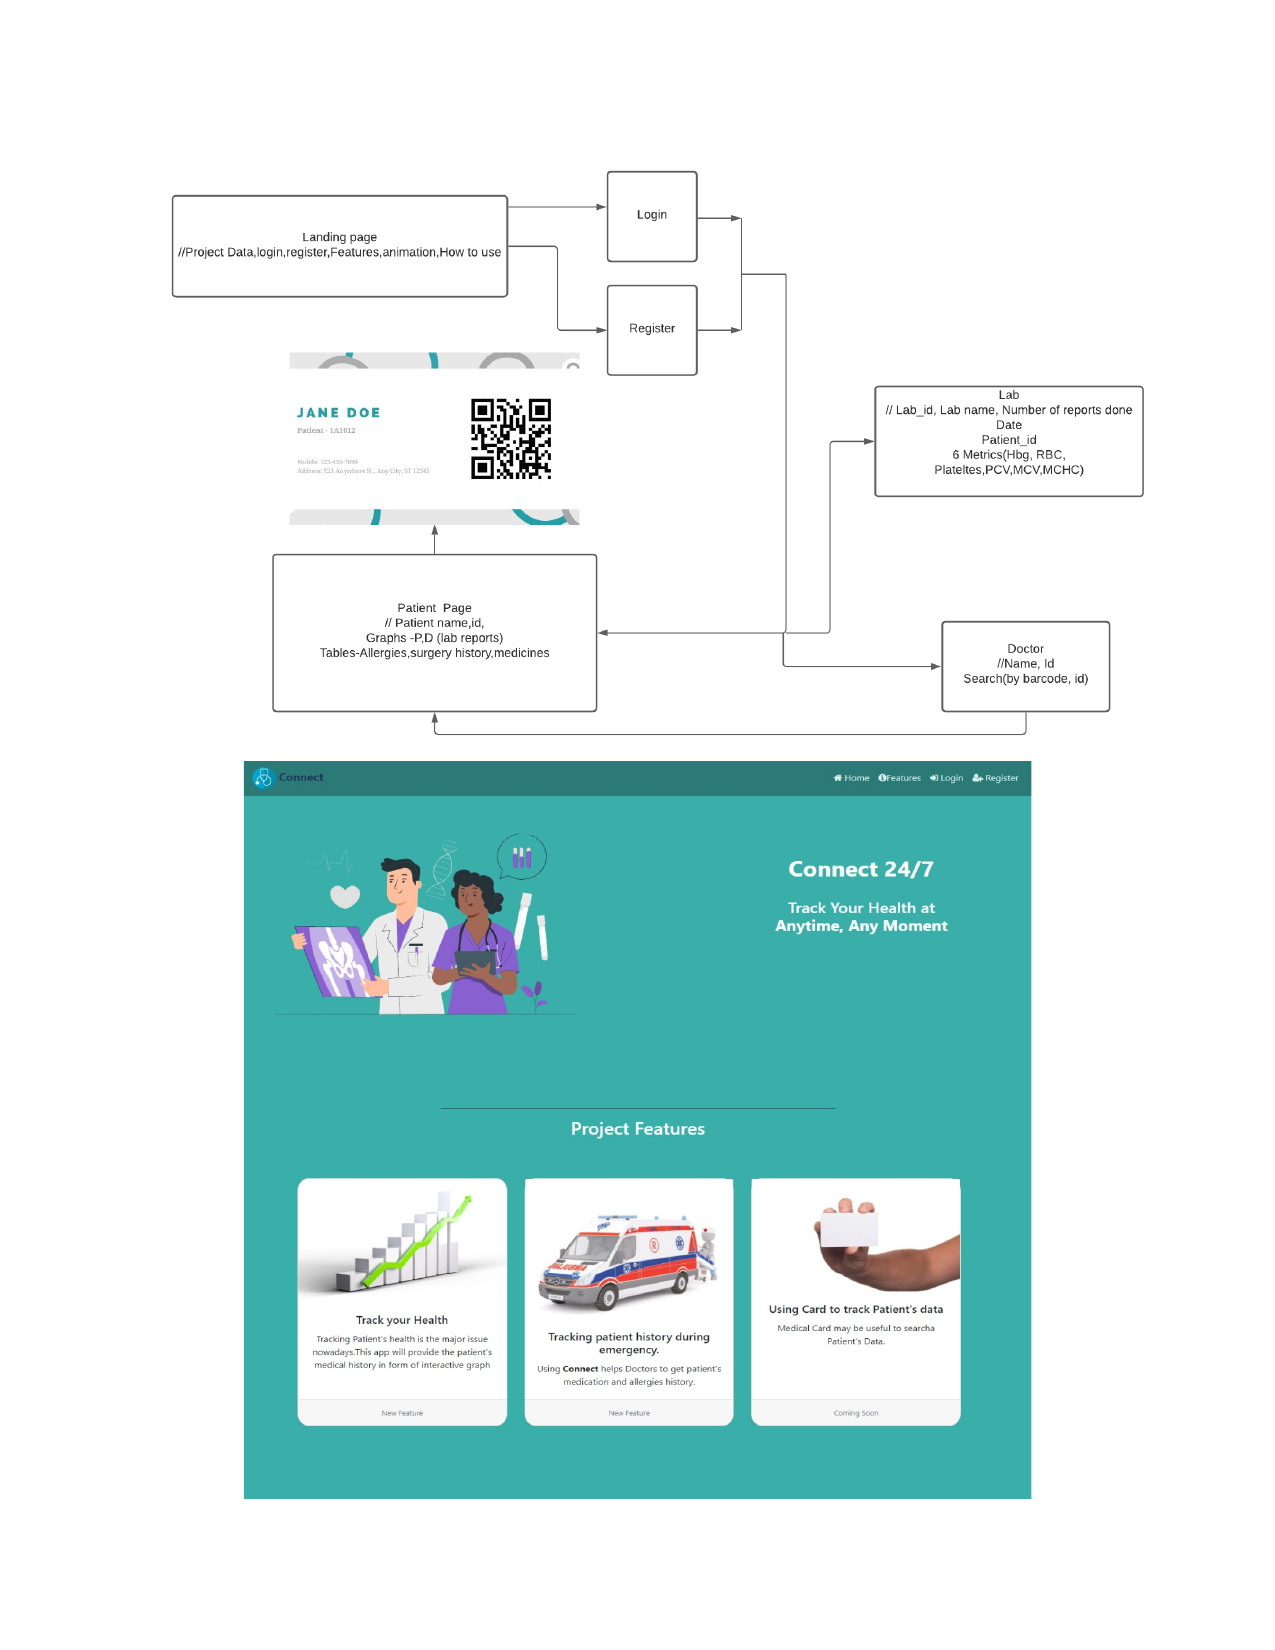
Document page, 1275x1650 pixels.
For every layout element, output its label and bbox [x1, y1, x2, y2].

picture [150, 150, 1165, 757]
picture [243, 761, 1032, 1499]
